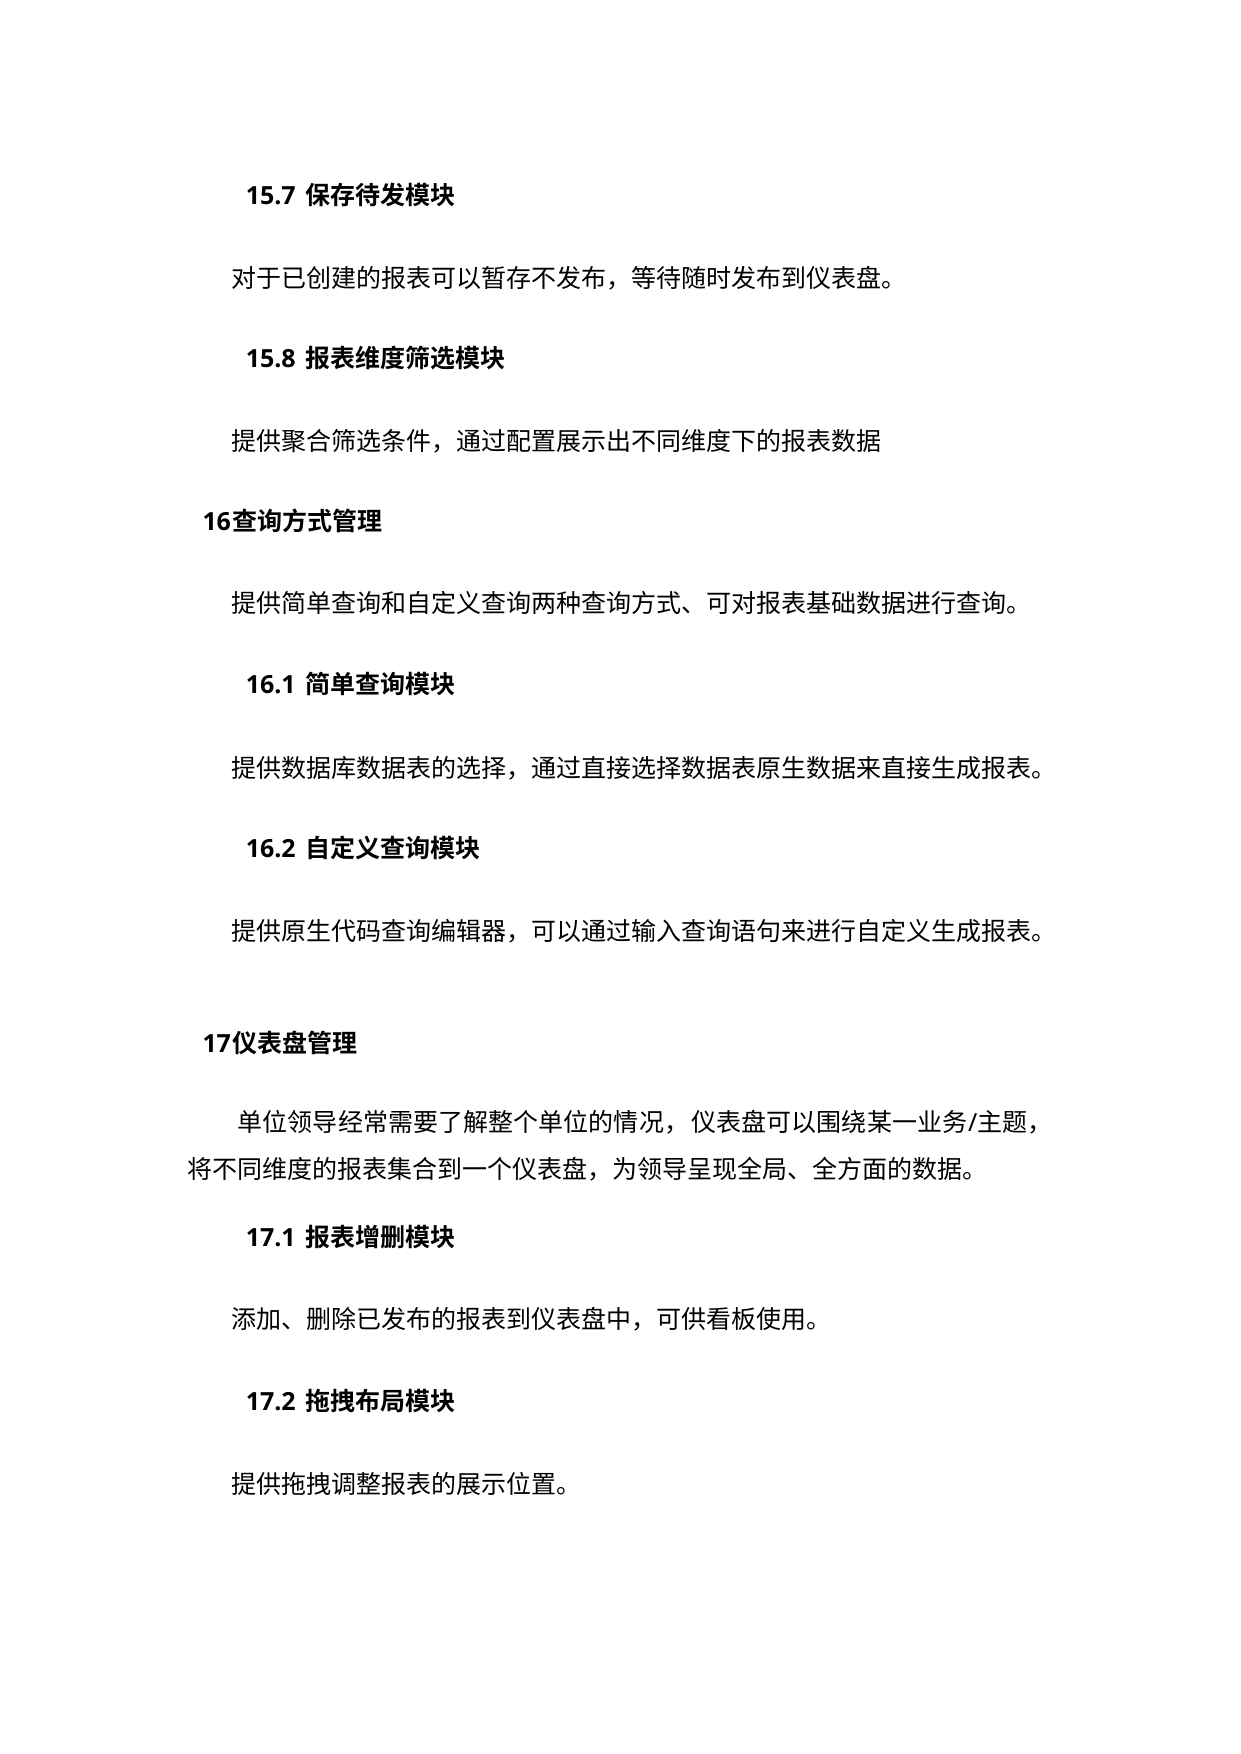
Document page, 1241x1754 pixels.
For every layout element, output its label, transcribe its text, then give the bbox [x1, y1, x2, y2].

subtitle 保存待发模块 [246, 162, 1053, 227]
text 提供拖拽调整报表的展示位置。 [187, 1450, 1053, 1515]
text 提供原生代码查询编辑器，可以通过输入查询语句来进行自定义生成报表。 [187, 897, 1053, 962]
text 提供聚合筛选条件，通过配置展示出不同维度下的报表数据 [187, 407, 1053, 472]
subtitle 报表增删模块 [246, 1205, 1053, 1270]
subtitle 拖拽布局模块 [246, 1368, 1053, 1433]
subtitle 查询方式管理 [202, 488, 1053, 553]
subtitle 报表维度筛选模块 [246, 325, 1053, 390]
text 提供数据库数据表的选择，通过直接选择数据表原生数据来直接生成报表。 [187, 734, 1053, 799]
text 对于已创建的报表可以暂存不发布，等待随时发布到仪表盘。 [187, 244, 1053, 309]
text 添加、删除已发布的报表到仪表盘中，可供看板使用。 [187, 1287, 1053, 1352]
subtitle 简单查询模块 [246, 652, 1053, 717]
text 单位领导经常需要了解整个单位的情况，仪表盘可以围绕某一业务/主题，将不同维度的报表集合到一个仪表盘，为领导呈现全局、全方面的数据。 [187, 1093, 1053, 1188]
subtitle 仪表盘管理 [202, 1011, 1053, 1076]
text 提供简单查询和自定义查询两种查询方式、可对报表基础数据进行查询。 [187, 570, 1053, 635]
subtitle 自定义查询模块 [246, 815, 1053, 880]
